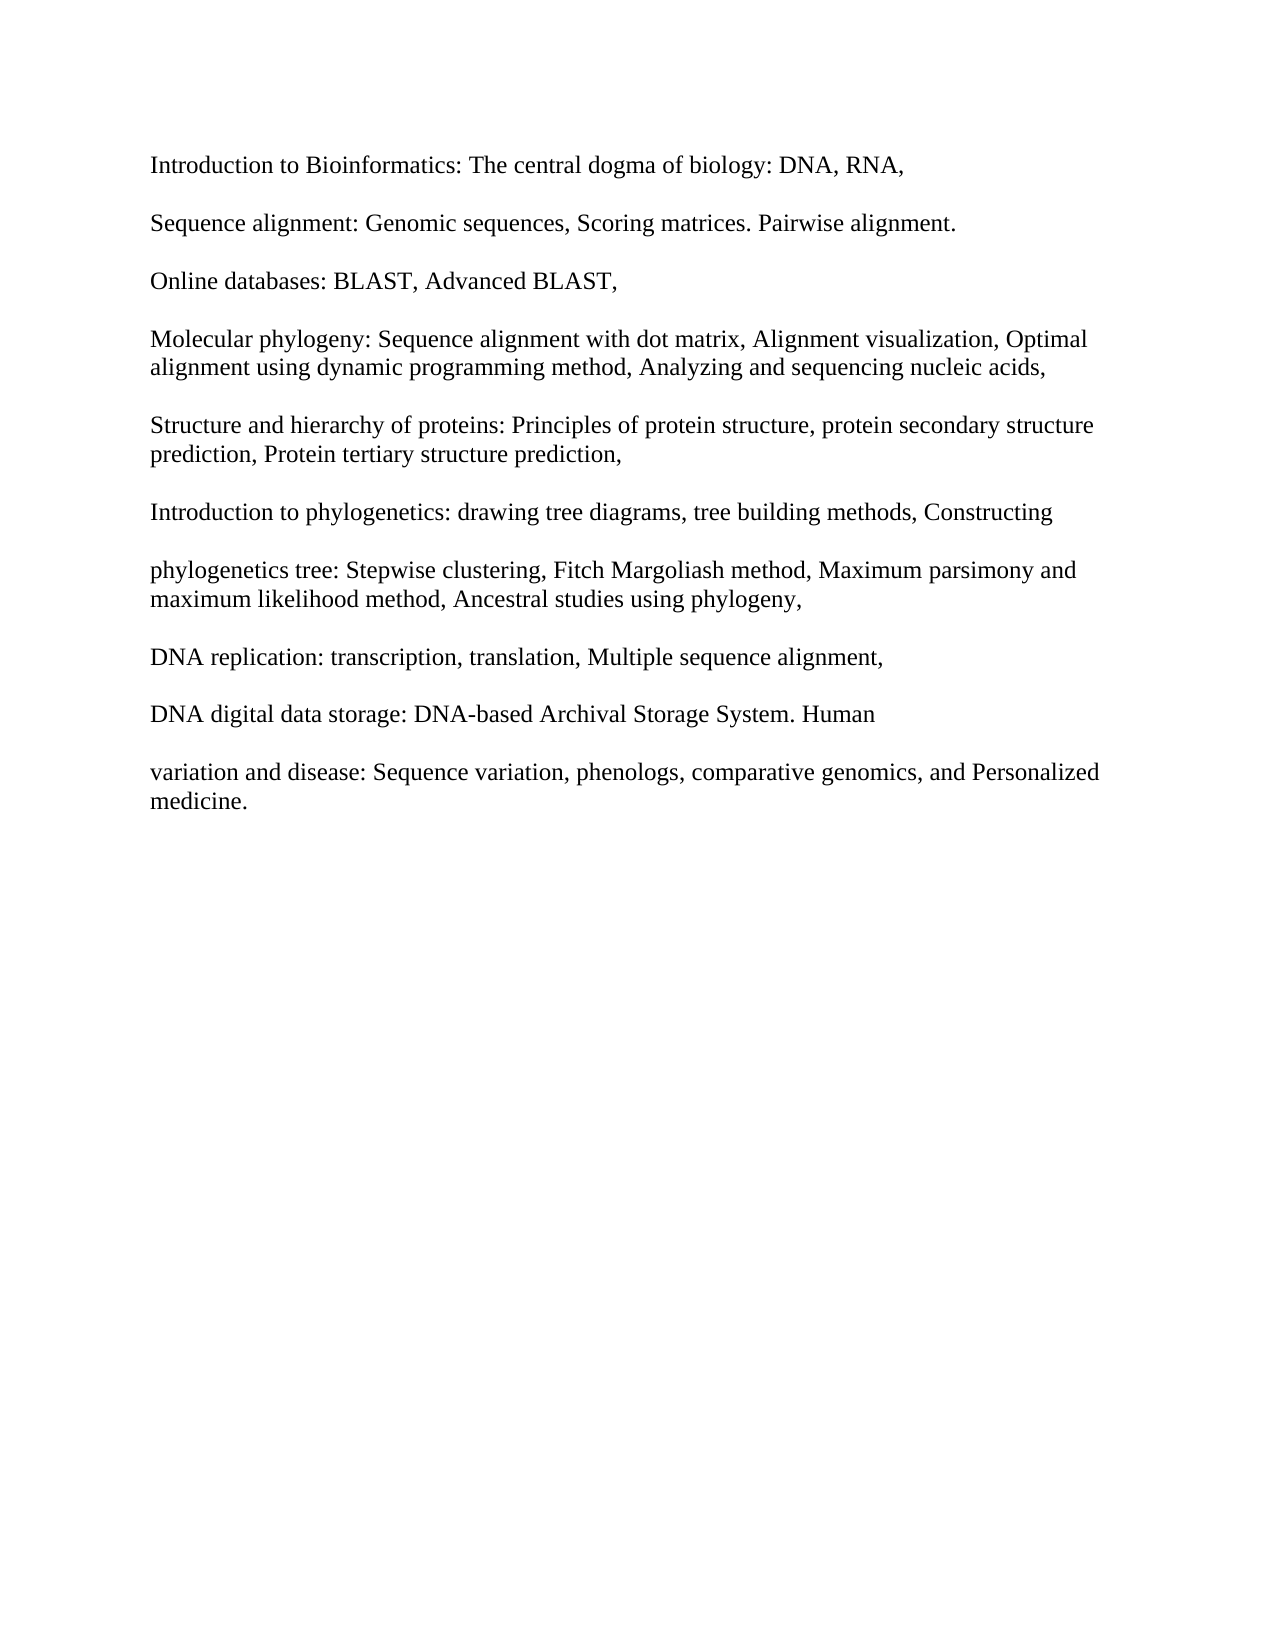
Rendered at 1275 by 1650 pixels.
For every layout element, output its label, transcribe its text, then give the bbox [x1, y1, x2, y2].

text phylogenetics tree: Stepwise clustering, Fitch Margoliash method, Maximum parsimony and maximum likelihood method, Ancestral studies using phylogeny, [150, 555, 1125, 612]
text Molecular phylogeny: Sequence alignment with dot matrix, Alignment visualization, Optimal alignment using dynamic programming method, Analyzing and sequencing nucleic acids, [150, 324, 1125, 381]
text Introduction to Bioinformatics: The central dogma of biology: DNA, RNA, [150, 150, 1125, 179]
text variation and disease: Sequence variation, phenologs, comparative genomics, and Personalized medicine. [150, 757, 1125, 815]
text Introduction to phylogenetics: drawing tree diagrams, tree building methods, Constructing [150, 497, 1125, 526]
text Sequence alignment: Genomic sequences, Scoring matrices. Pairwise alignment. [150, 208, 1125, 237]
text Structure and hierarchy of proteins: Principles of protein structure, protein secondary structure prediction, Protein tertiary structure prediction, [150, 410, 1125, 468]
text DNA replication: transcription, translation, Multiple sequence alignment, [150, 642, 1125, 670]
text Online databases: BLAST, Advanced BLAST, [150, 266, 1125, 294]
text DNA digital data storage: DNA-based Archival Storage System. Human [150, 699, 1125, 728]
